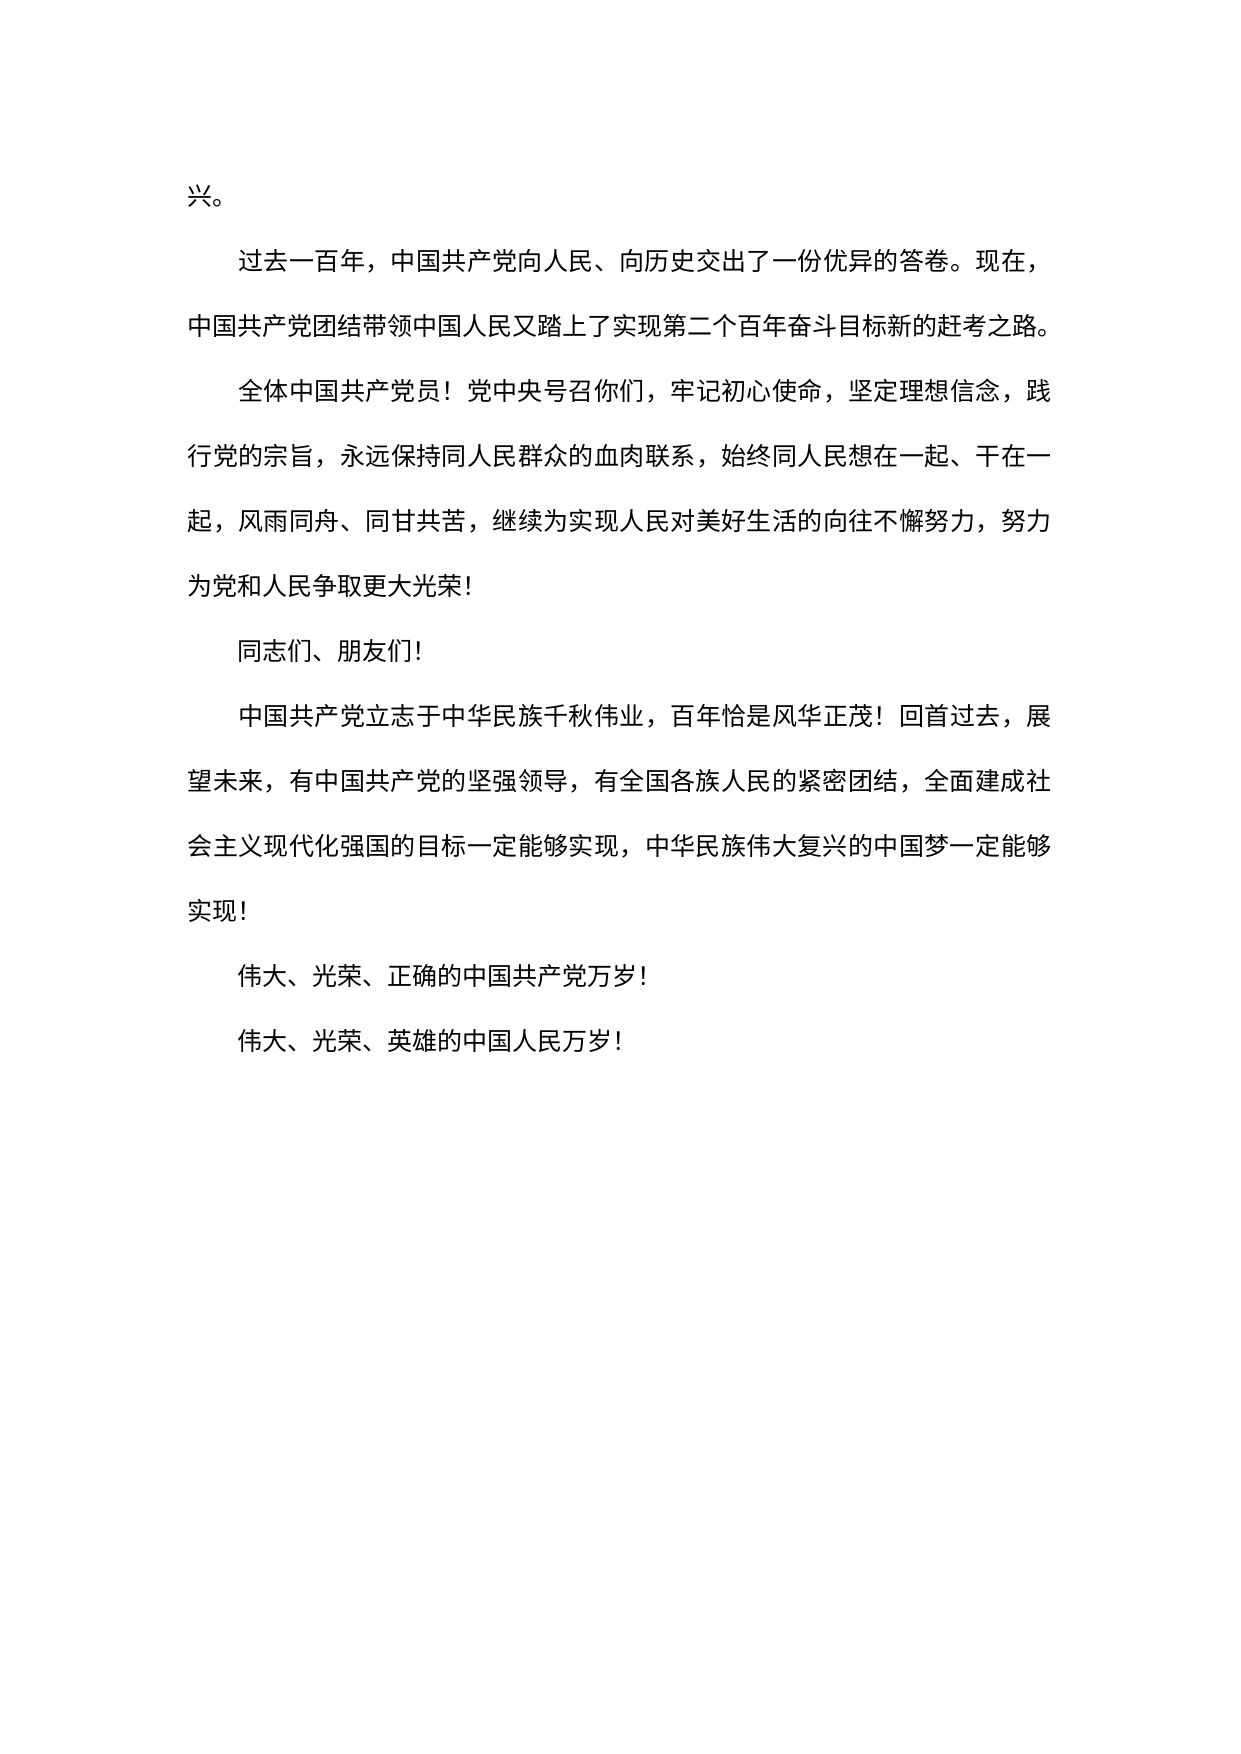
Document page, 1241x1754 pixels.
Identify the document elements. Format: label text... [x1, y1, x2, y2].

text 过去一百年，中国共产党向人民、向历史交出了一份优异的答卷。现在，中国共产党团结带领中国人民又踏上了实现第二个百年奋斗目标新的赶考之路。 [187, 227, 1053, 357]
text 全体中国共产党员！党中央号召你们，牢记初心使命，坚定理想信念，践行党的宗旨，永远保持同人民群众的血肉联系，始终同人民想在一起、干在一起，风雨同舟、同甘共苦，继续为实现人民对美好生活的向往不懈努力，努力为党和人民争取更大光荣！ [187, 357, 1053, 617]
text 中国共产党立志于中华民族千秋伟业，百年恰是风华正茂！回首过去，展望未来，有中国共产党的坚强领导，有全国各族人民的紧密团结，全面建成社会主义现代化强国的目标一定能够实现，中华民族伟大复兴的中国梦一定能够实现！ [187, 682, 1053, 942]
text 同志们、朋友们！ [187, 617, 1053, 682]
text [187, 162, 1053, 227]
text 伟大、光荣、英雄的中国人民万岁！ [187, 1007, 1053, 1072]
text 伟大、光荣、正确的中国共产党万岁！ [187, 942, 1053, 1007]
